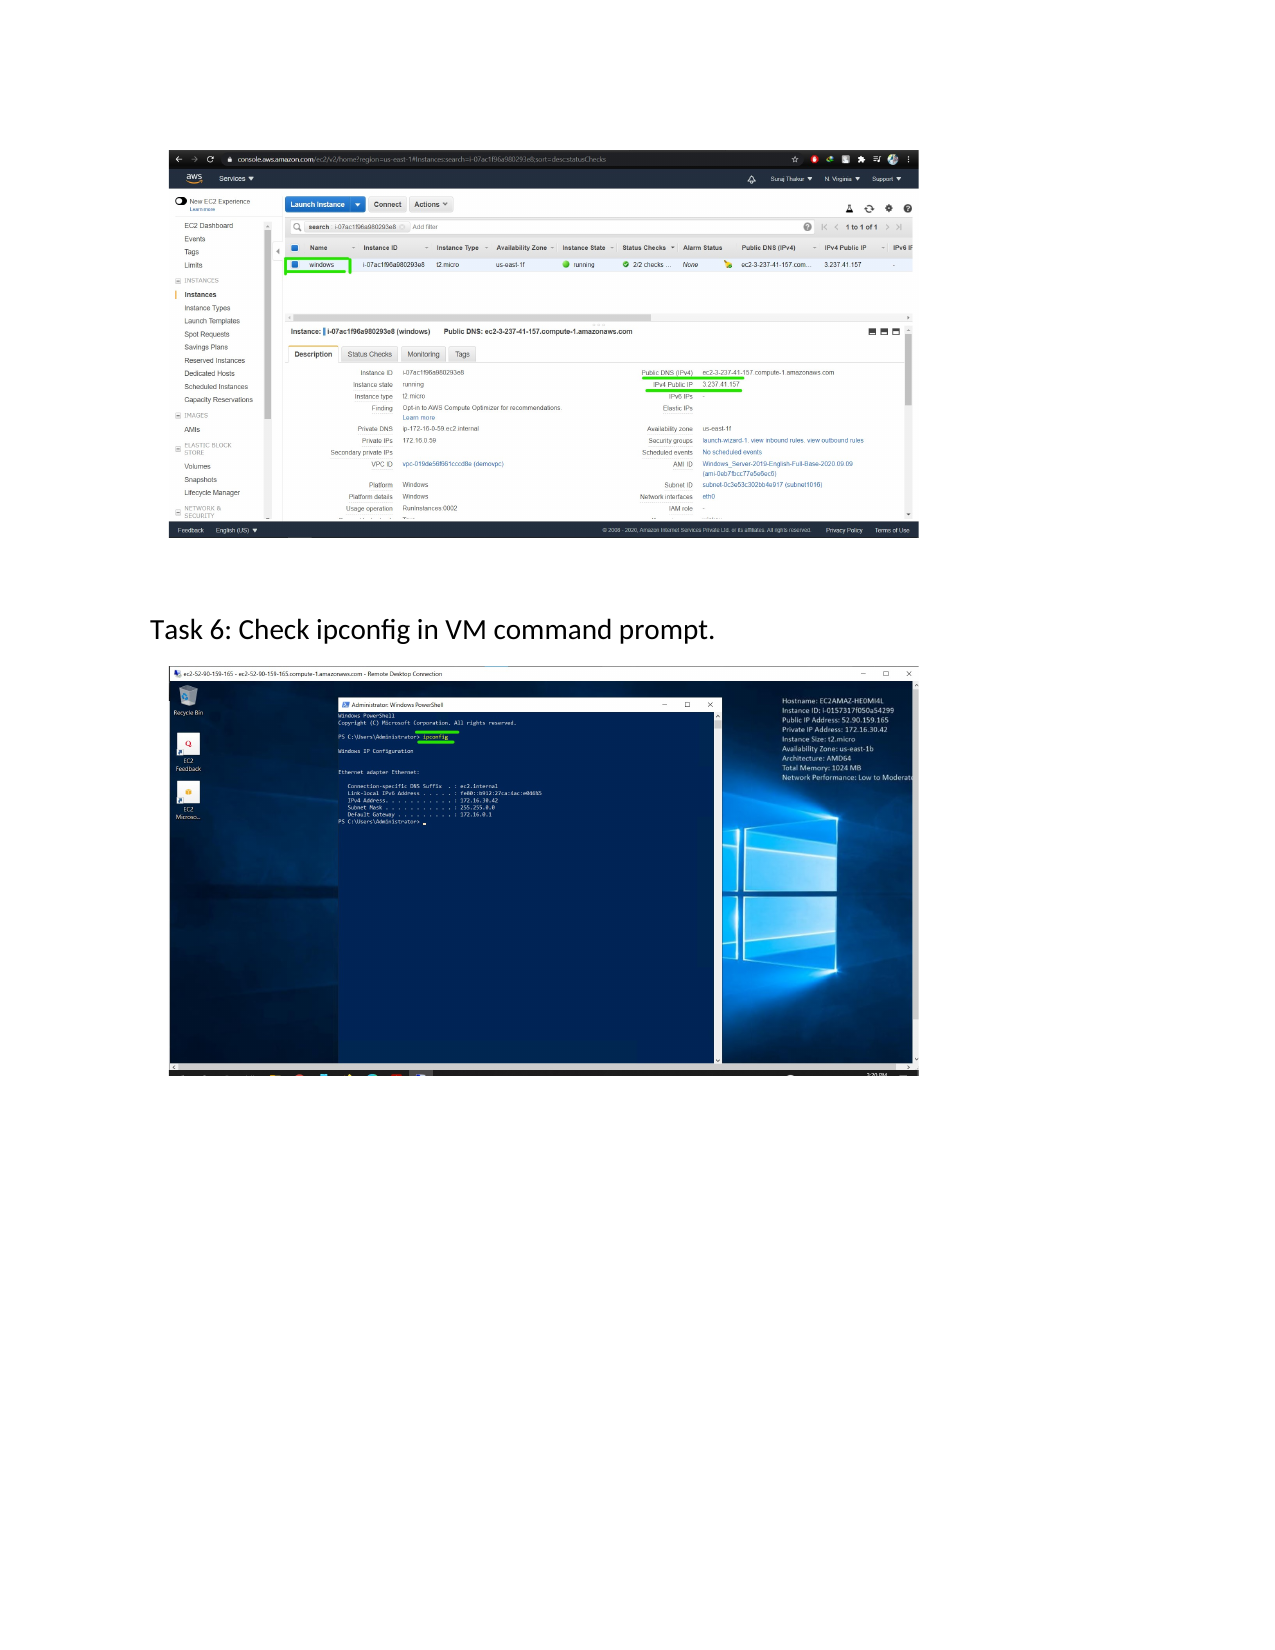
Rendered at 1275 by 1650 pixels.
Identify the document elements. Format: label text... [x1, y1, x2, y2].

text Task 6: Check ipconfig in VM command prompt. [150, 611, 1125, 647]
